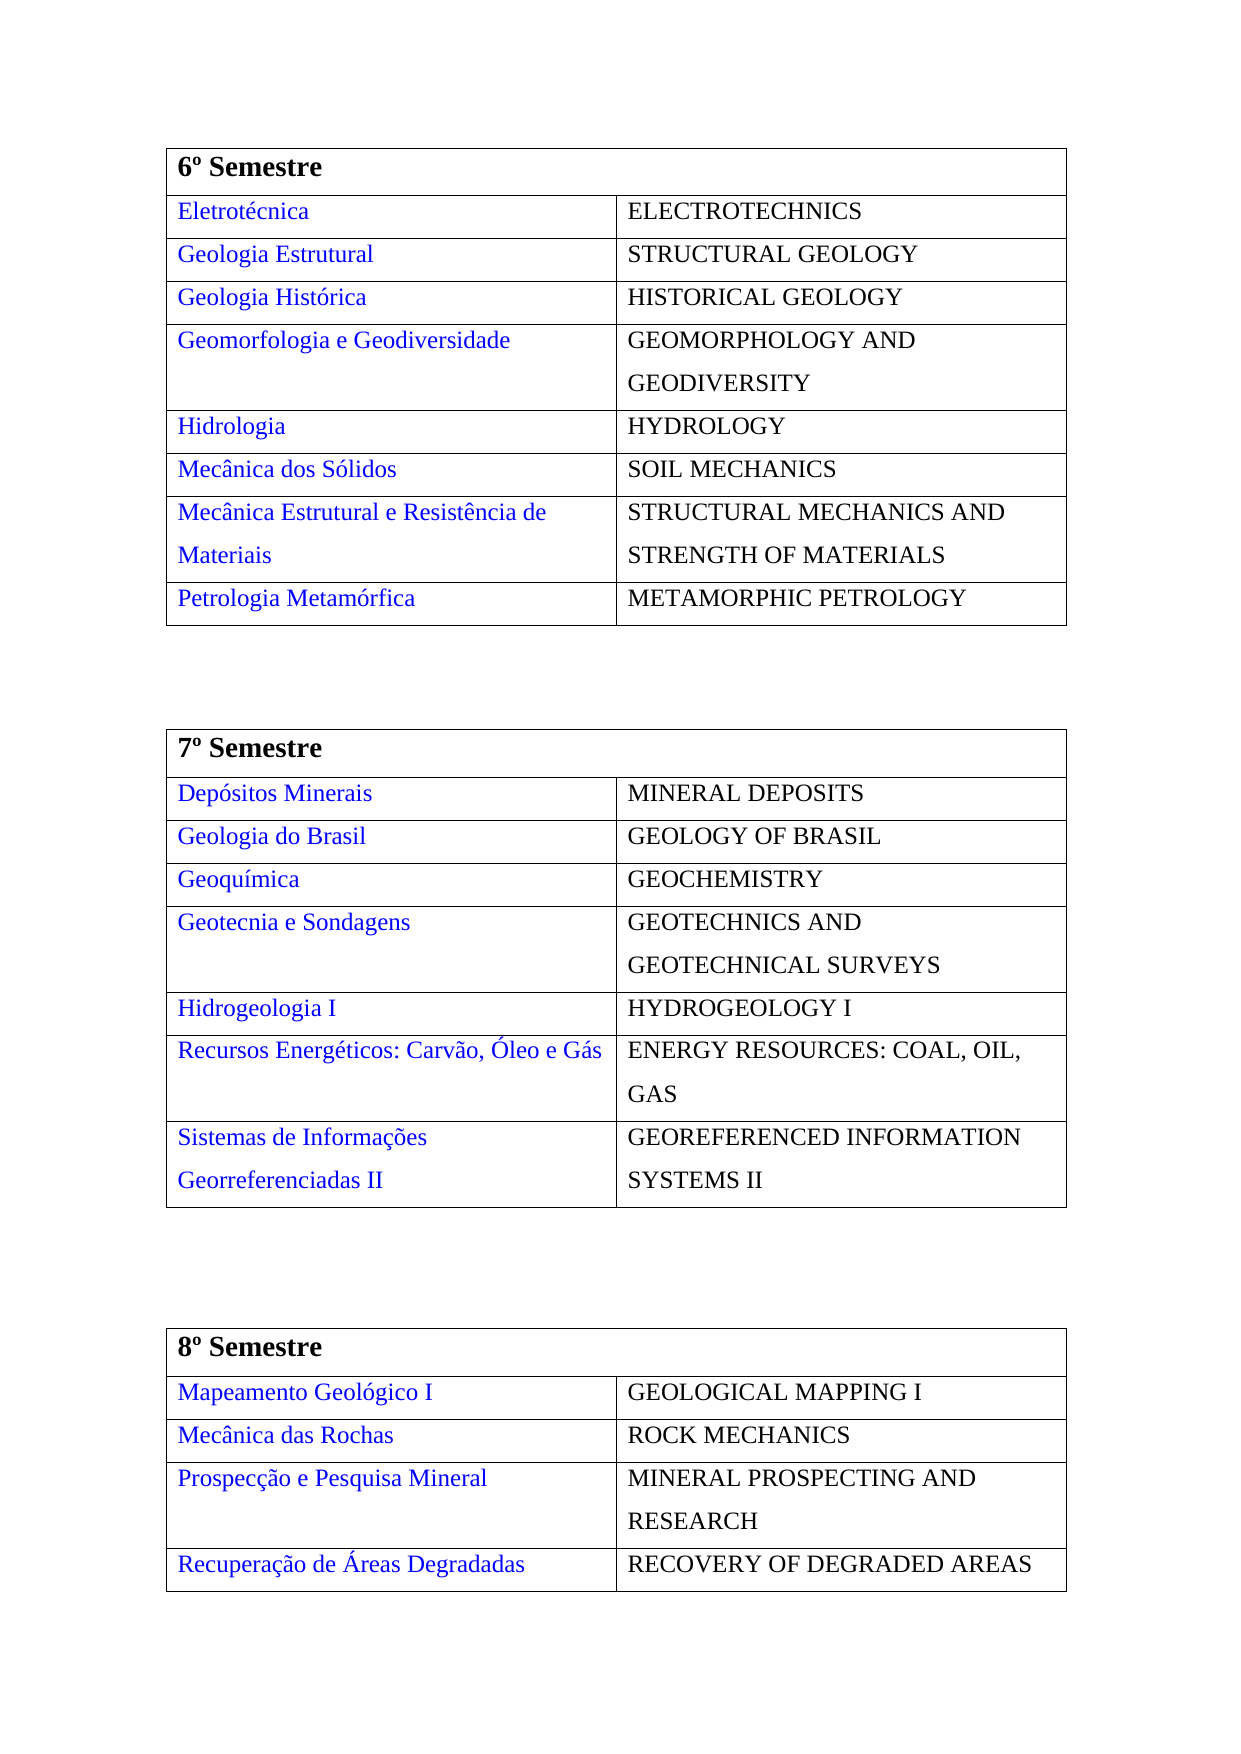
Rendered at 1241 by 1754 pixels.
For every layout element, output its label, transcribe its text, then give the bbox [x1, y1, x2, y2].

table_cell METAMORPHIC PETROLOGY [617, 583, 1066, 625]
table_cell GEOLOGICAL MAPPING I [617, 1377, 1066, 1419]
table_cell RECOVERY OF DEGRADED AREAS [617, 1549, 1066, 1591]
table_header 7º Semestre [167, 730, 1066, 777]
table_cell HYDROGEOLOGY I [617, 993, 1066, 1034]
table_cell Mapeamento Geológico I [167, 1377, 616, 1419]
table_cell Eletrotécnica [167, 196, 616, 238]
table_cell GEOMORPHOLOGY AND GEODIVERSITY [617, 325, 1066, 410]
table_cell ROCK MECHANICS [617, 1420, 1066, 1462]
table_cell Recuperação de Áreas Degradadas [167, 1549, 616, 1591]
table_cell Geologia Estrutural [167, 239, 616, 281]
table_cell STRUCTURAL MECHANICS AND STRENGTH OF MATERIALS [617, 497, 1066, 582]
table_cell Mecânica Estrutural e Resistência de Materiais [167, 497, 616, 582]
table_cell GEOCHEMISTRY [617, 864, 1066, 906]
table_cell MINERAL PROSPECTING AND RESEARCH [617, 1463, 1066, 1548]
table_cell SOIL MECHANICS [617, 454, 1066, 496]
table_cell Geomorfologia e Geodiversidade [167, 325, 616, 410]
table_cell GEOTECHNICS AND GEOTECHNICAL SURVEYS [617, 907, 1066, 992]
table_header 6º Semestre [167, 149, 1066, 195]
table_cell ELECTROTECHNICS [617, 196, 1066, 238]
table_cell Geologia do Brasil [167, 821, 616, 863]
table_cell ENERGY RESOURCES: COAL, OIL, GAS [617, 1036, 1066, 1121]
table_cell Mecânica das Rochas [167, 1420, 616, 1462]
table_cell Petrologia Metamórfica [167, 583, 616, 625]
table_cell Geologia Histórica [167, 282, 616, 324]
table_cell MINERAL DEPOSITS [617, 778, 1066, 820]
table_cell Prospecção e Pesquisa Mineral [167, 1463, 616, 1548]
table_cell Recursos Energéticos: Carvão, Óleo e Gás [167, 1036, 616, 1121]
table_cell STRUCTURAL GEOLOGY [617, 239, 1066, 281]
table_cell GEOLOGY OF BRASIL [617, 821, 1066, 863]
table_cell Hidrologia [167, 411, 616, 453]
table_cell Geotecnia e Sondagens [167, 907, 616, 992]
table_cell GEOREFERENCED INFORMATION SYSTEMS II [617, 1122, 1066, 1207]
table_cell Sistemas de Informações Georreferenciadas II [167, 1122, 616, 1207]
table_cell HYDROLOGY [617, 411, 1066, 453]
table_header 8º Semestre [167, 1329, 1066, 1376]
table_cell HISTORICAL GEOLOGY [617, 282, 1066, 324]
table_cell Mecânica dos Sólidos [167, 454, 616, 496]
table_cell Depósitos Minerais [167, 778, 616, 820]
table_cell Geoquímica [167, 864, 616, 906]
table_cell Hidrogeologia I [167, 993, 616, 1034]
